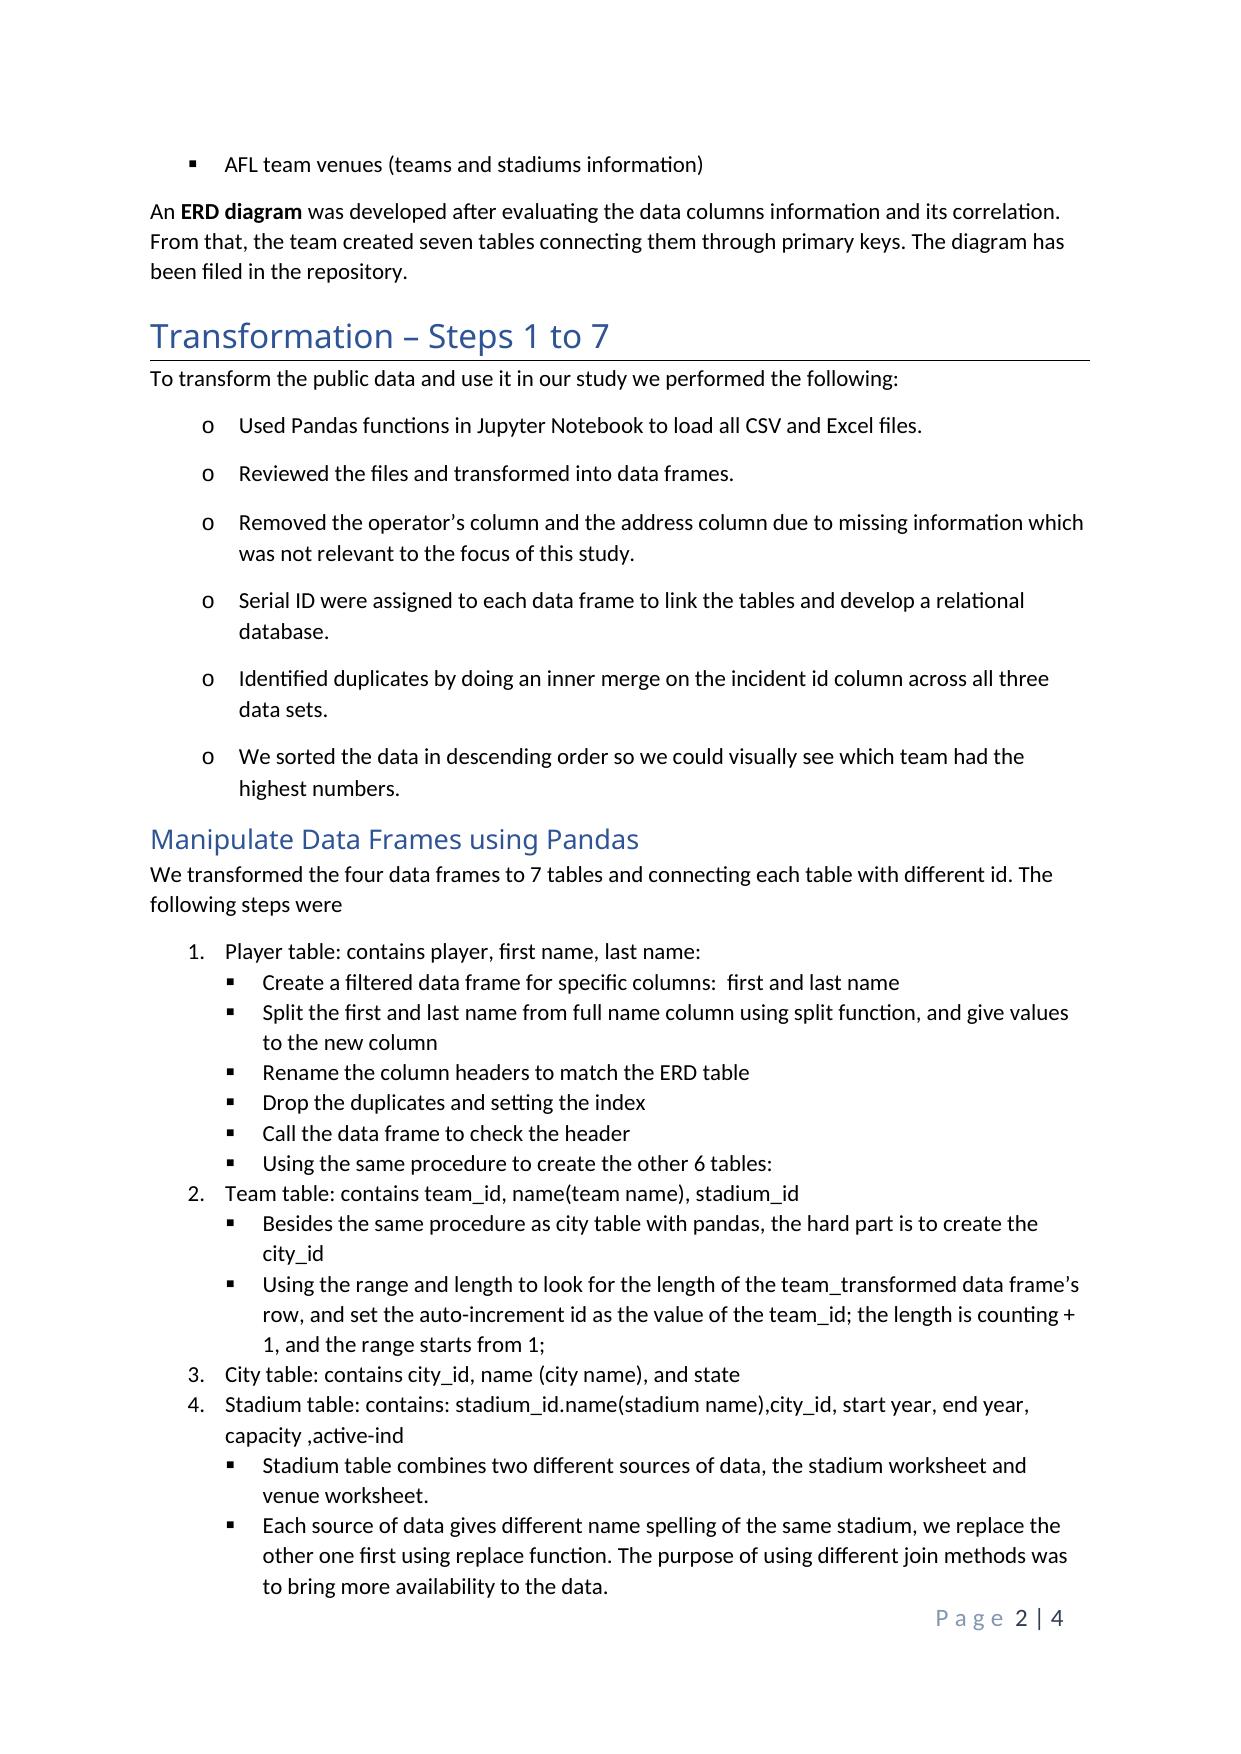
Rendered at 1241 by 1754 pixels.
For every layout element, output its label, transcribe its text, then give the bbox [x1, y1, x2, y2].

list Rename the column headers to match the ERD table [225, 1058, 1090, 1086]
list Call the data frame to check the header [225, 1119, 1090, 1147]
text An ERD diagram was developed after evaluating the data columns information and its correlation. From that, the team created seven tables connecting them through primary keys. The diagram has been filed in the repository. [150, 197, 1090, 285]
list Removed the operator’s column and the address column due to missing information which was not relevant to the focus of this study. [201, 508, 1090, 567]
list Team table: contains team_id, name(team name), stadium_id [187, 1179, 1090, 1207]
list Identified duplicates by doing an inner merge on the incident id column across all three data sets. [201, 664, 1090, 723]
list Using the range and length to look for the length of the team_transformed data frame’s row, and set the auto-increment id as the value of the team_id; the length is counting + 1, and the range starts from 1; [225, 1270, 1090, 1358]
text To transform the public data and use it in our study we performed the following: [150, 364, 1090, 393]
list Stadium table: contains: stadium_id.name(stadium name),city_id, start year, end year, capacity ,active-ind [187, 1391, 1090, 1449]
list Drop the duplicates and setting the index [225, 1088, 1090, 1117]
text We transformed the four data frames to 7 tables and connecting each table with different id. The following steps were [150, 860, 1090, 919]
list Split the first and last name from full name column using split function, and give values to the new column [225, 998, 1090, 1056]
subtitle Transformation – Steps 1 to 7 [150, 312, 1090, 360]
list We sorted the data in descending order so we could visually see which team had the highest numbers. [201, 742, 1090, 802]
list Player table: contains player, first name, last name: [187, 937, 1090, 966]
list Reviewed the files and transformed into data frames. [201, 459, 1090, 489]
list Used Pandas functions in Jupyter Notebook to load all CSV and Excel files. [201, 411, 1090, 441]
list City table: contains city_id, name (city name), and state [187, 1360, 1090, 1388]
list Stadium table combines two different sources of data, the stadium worksheet and venue worksheet. [225, 1451, 1090, 1509]
list AFL team venues (teams and stadiums information) [187, 150, 1090, 178]
list Besides the same procedure as city table with pandas, the hard part is to create the city_id [225, 1209, 1090, 1268]
list Create a filtered data frame for specific columns: first and last name [225, 968, 1090, 996]
list Using the same procedure to create the other 6 tables: [225, 1149, 1090, 1177]
list Each source of data gives different name spelling of the same stadium, we replace the other one first using replace function. The purpose of using different join methods was to bring more availability to the data. [225, 1511, 1090, 1600]
subtitle Manipulate Data Frames using Pandas [150, 821, 1090, 857]
list Serial ID were assigned to each data frame to link the tables and develop a relational database. [201, 586, 1090, 645]
